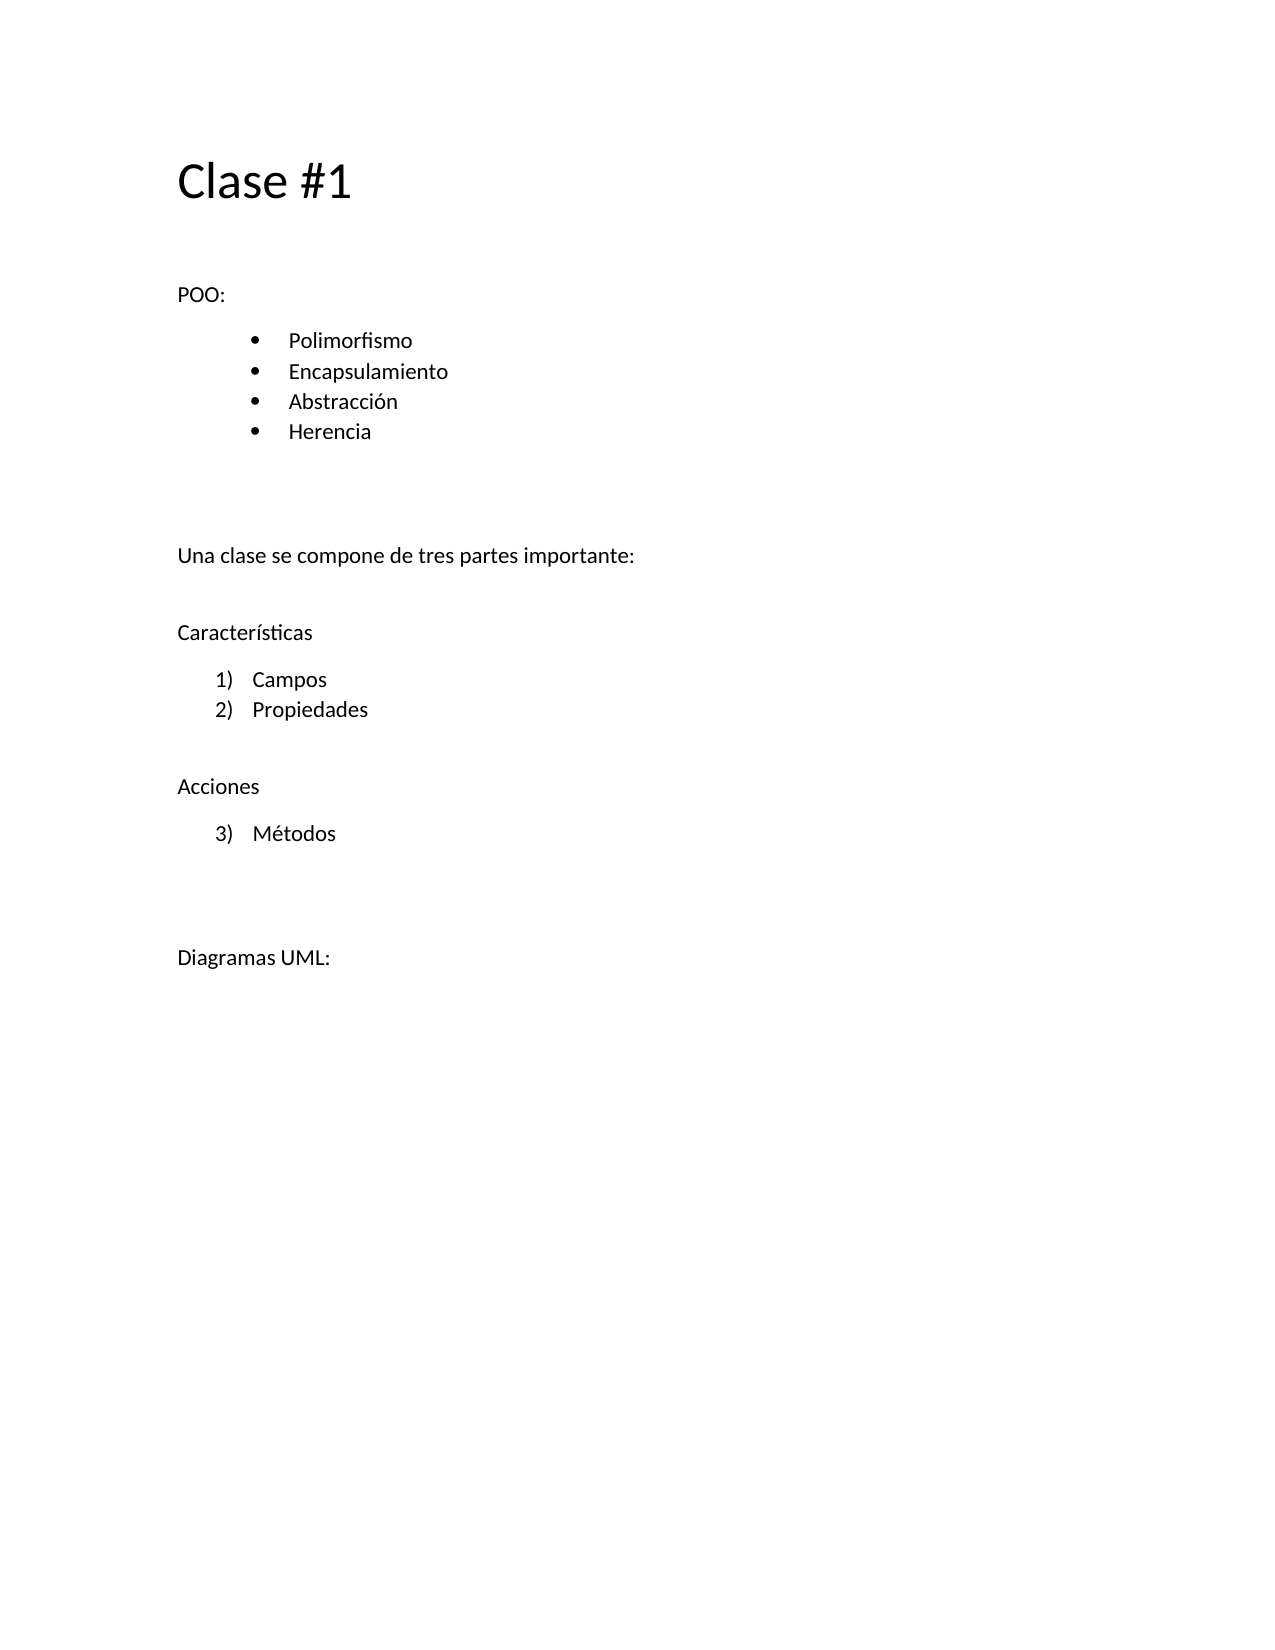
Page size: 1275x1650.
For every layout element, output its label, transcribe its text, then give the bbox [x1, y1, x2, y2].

text Una clase se compone de tres partes importante: [177, 541, 1098, 599]
text Características [177, 618, 1098, 646]
list Abstracción [251, 387, 1098, 415]
list Encapsulamiento [251, 357, 1098, 385]
list Métodos [215, 819, 1098, 847]
text Diagramas UML: [177, 943, 1098, 971]
list Propiedades [215, 695, 1098, 723]
list Polimorfismo [251, 327, 1098, 354]
text POO: [177, 280, 1098, 308]
text Acciones [177, 772, 1098, 800]
text Clase #1 [177, 148, 1098, 211]
list Herencia [251, 417, 1098, 445]
list Campos [215, 665, 1098, 693]
